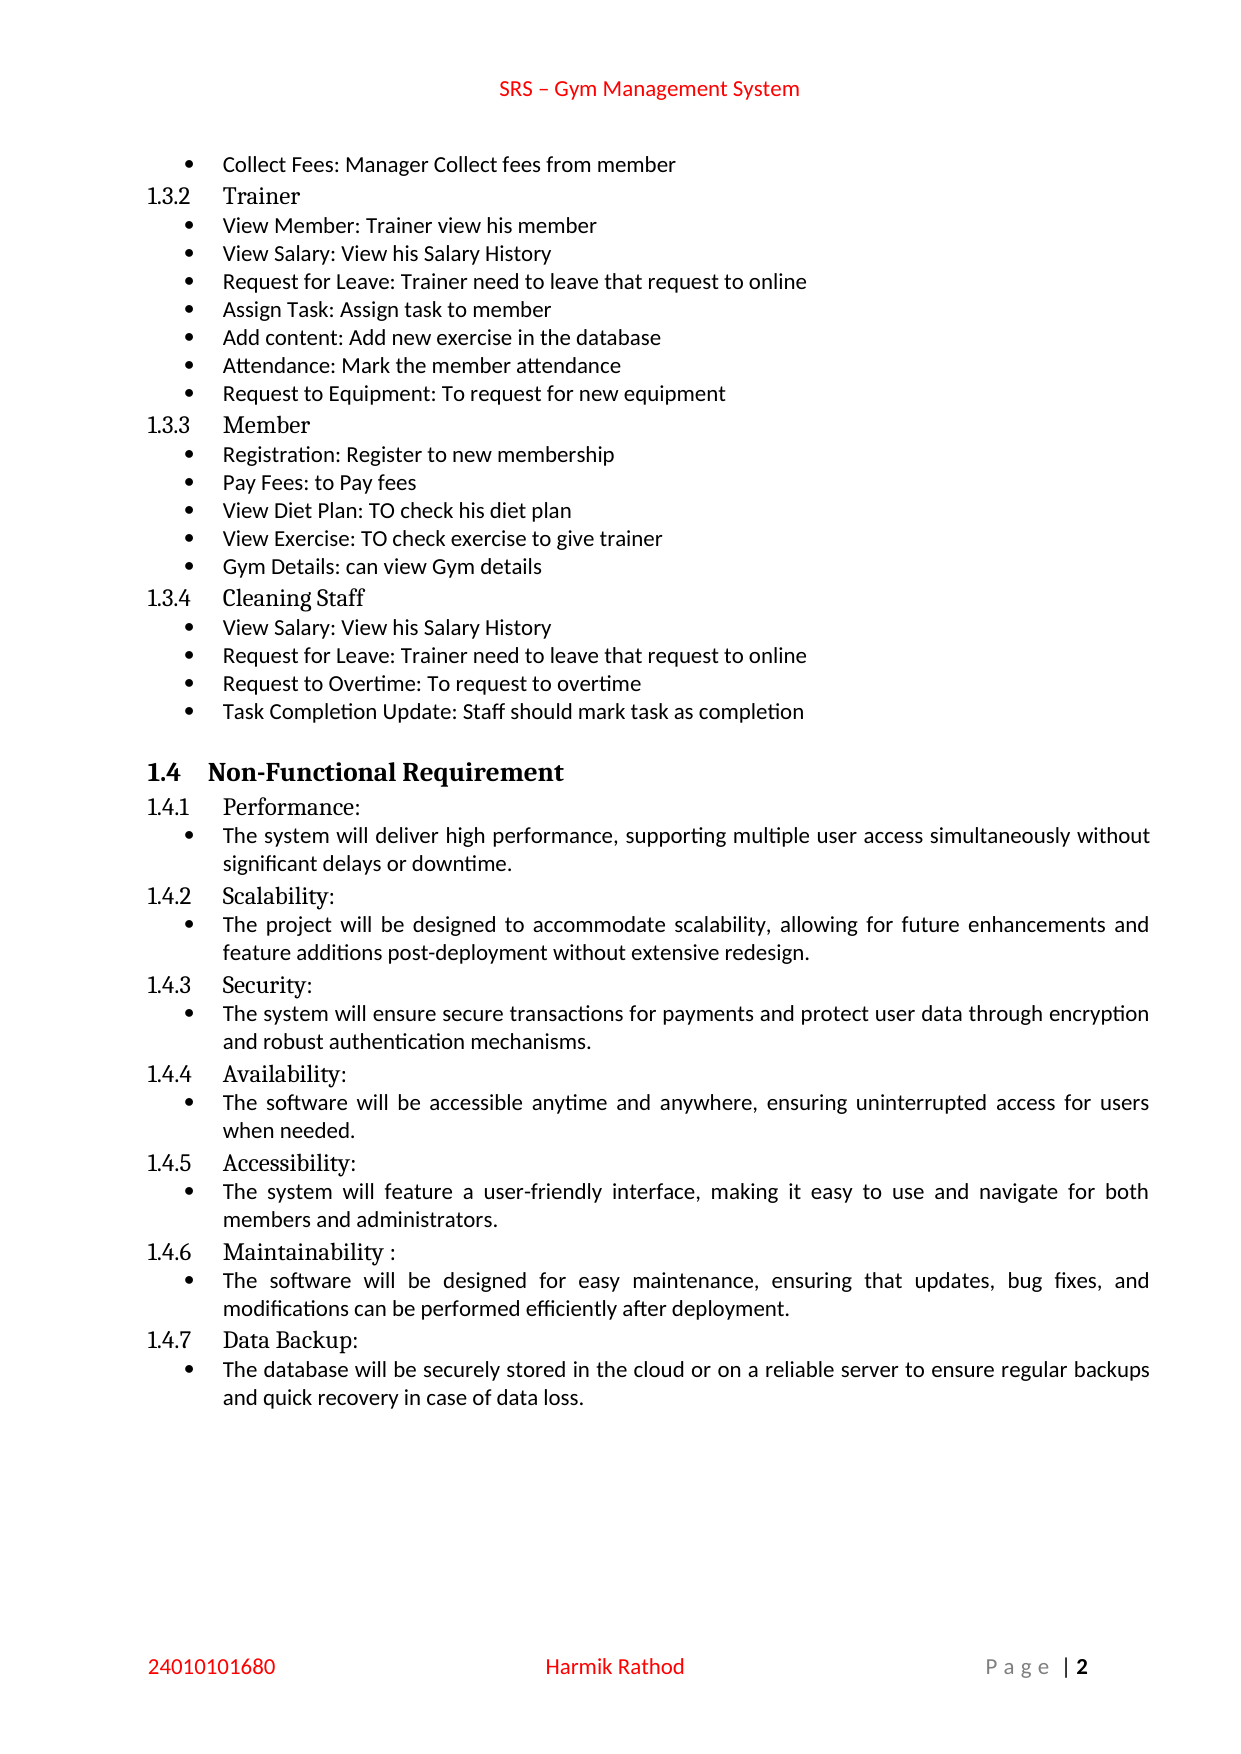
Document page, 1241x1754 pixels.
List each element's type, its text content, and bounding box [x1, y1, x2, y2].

subtitle Maintainability : [148, 1237, 1152, 1266]
list Request for Leave: Trainer need to leave that request to online [185, 641, 1152, 669]
list Request to Equipment: To request for new equipment [185, 379, 1152, 407]
subtitle Member [148, 411, 1152, 440]
subtitle Security: [148, 971, 1152, 999]
list The software will be designed for easy maintenance, ensuring that updates, bug fixes, and modifications can be performed efficiently after deployment. [185, 1266, 1152, 1322]
list Task Completion Update: Staff should mark task as completion [185, 697, 1152, 725]
subtitle Accessibility: [148, 1148, 1152, 1177]
list Add content: Add new exercise in the database [185, 323, 1152, 351]
subtitle Scalability: [148, 882, 1152, 910]
subtitle Availability: [148, 1059, 1152, 1088]
list Pay Fees: to Pay fees [185, 468, 1152, 496]
list The database will be securely stored in the cloud or on a reliable server to ensure regular backups and quick recovery in case of data loss. [185, 1355, 1152, 1411]
list Gym Details: can view Gym details [185, 552, 1152, 580]
list View Salary: View his Salary History [185, 239, 1152, 267]
list Request to Overtime: To request to overtime [185, 669, 1152, 697]
list The system will deliver high performance, supporting multiple user access simultaneously without significant delays or downtime. [185, 821, 1152, 877]
list View Exercise: TO check exercise to give trainer [185, 524, 1152, 552]
list Collect Fees: Manager Collect fees from member [185, 150, 1152, 178]
list Request for Leave: Trainer need to leave that request to online [185, 267, 1152, 295]
subtitle Performance: [148, 793, 1152, 821]
subtitle Data Backup: [148, 1326, 1152, 1355]
list View Member: Trainer view his member [185, 211, 1152, 239]
list The system will feature a user-friendly interface, making it easy to use and navigate for both members and administrators. [185, 1177, 1152, 1233]
list The system will ensure secure transactions for payments and protect user data through encryption and robust authentication mechanisms. [185, 999, 1152, 1055]
list View Diet Plan: TO check his diet plan [185, 496, 1152, 524]
subtitle Cleaning Staff [148, 584, 1152, 613]
list Assign Task: Assign task to member [185, 295, 1152, 323]
list The project will be designed to accommodate scalability, allowing for future enhancements and feature additions post-deployment without extensive redesign. [185, 910, 1152, 966]
list View Salary: View his Salary History [185, 613, 1152, 641]
list Registration: Register to new membership [185, 440, 1152, 468]
subtitle Non-Functional Requirement [148, 757, 1152, 788]
list Attendance: Mark the member attendance [185, 351, 1152, 379]
subtitle Trainer [148, 182, 1152, 211]
list The software will be accessible anytime and anywhere, ensuring uninterrupted access for users when needed. [185, 1088, 1152, 1144]
